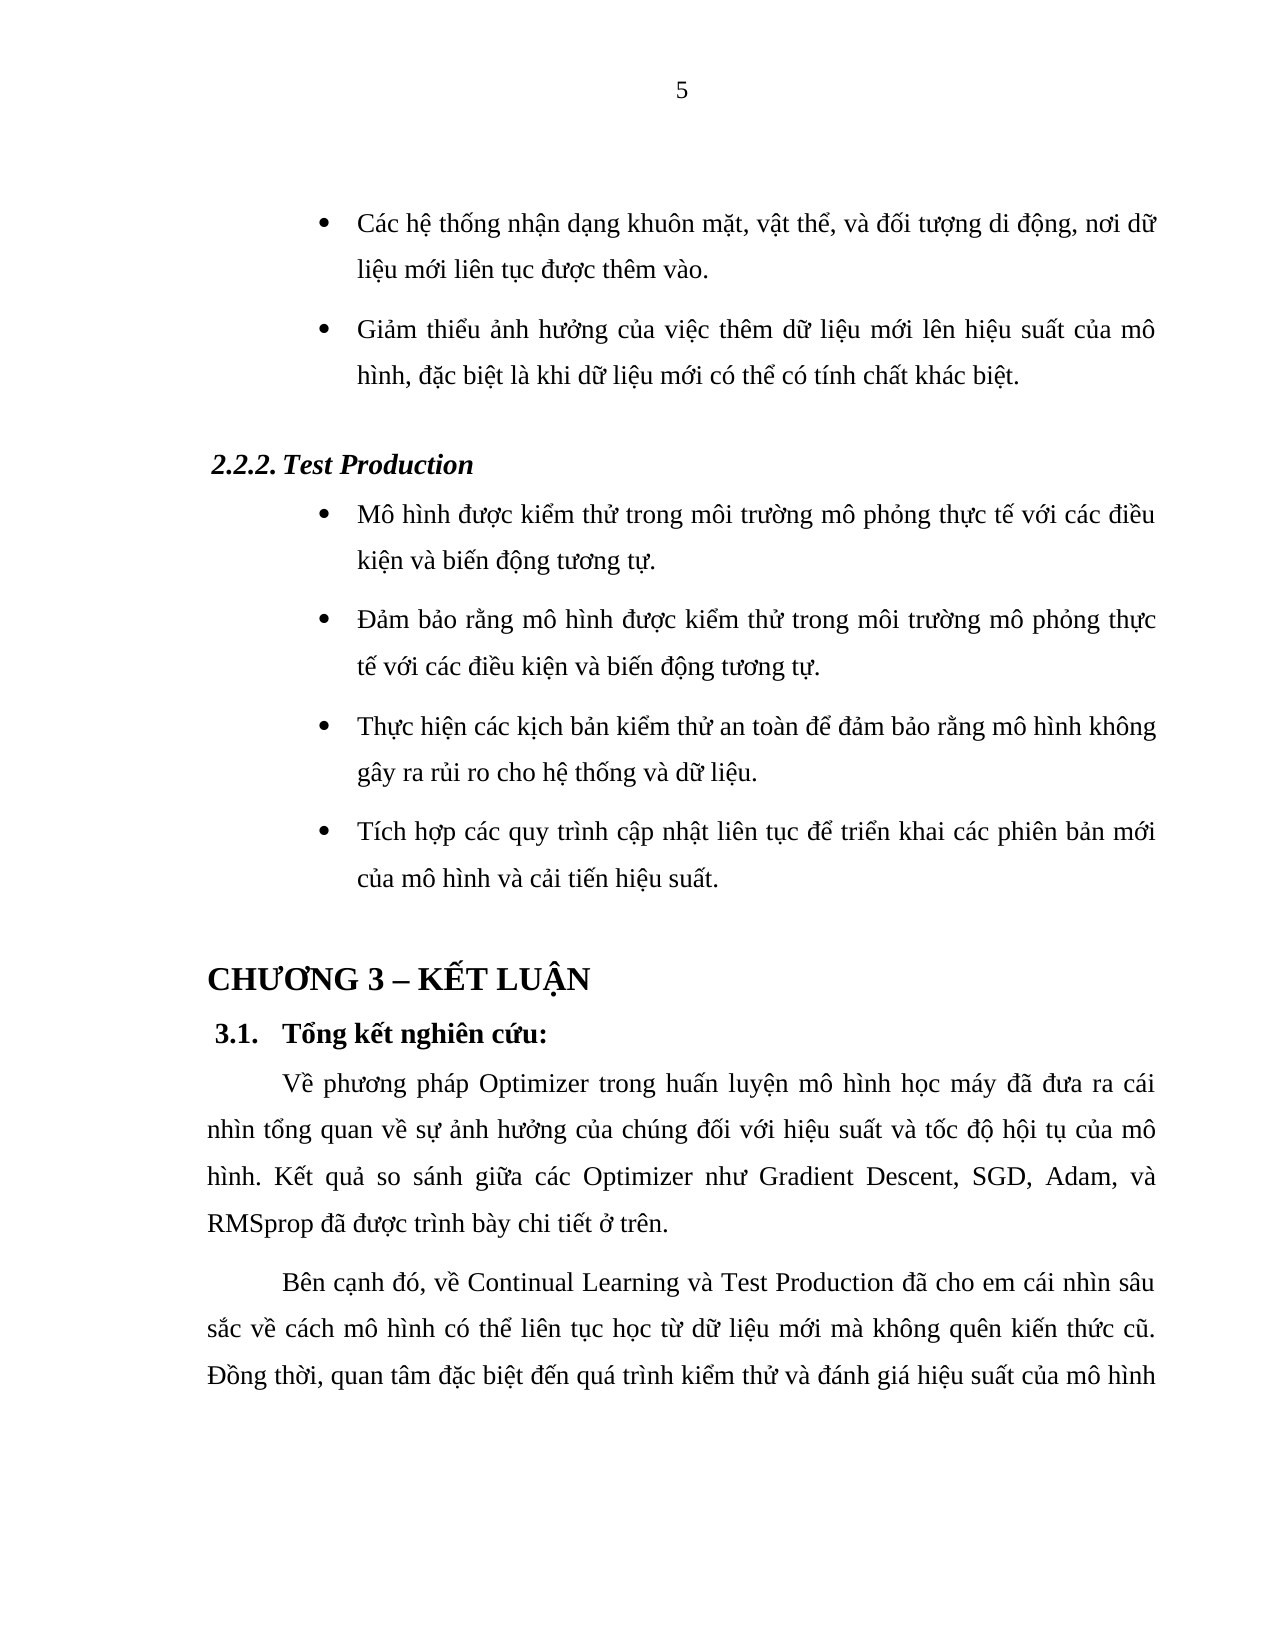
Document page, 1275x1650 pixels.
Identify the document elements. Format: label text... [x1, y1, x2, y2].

list Đảm bảo rằng mô hình được kiểm thử trong môi trường mô phỏng thực tế với các điều kiện và biến động tương tự. [319, 604, 1157, 682]
list Tích hợp các quy trình cập nhật liên tục để triển khai các phiên bản mới của mô hình và cải tiến hiệu suất. [319, 816, 1157, 893]
list Các hệ thống nhận dạng khuôn mặt, vật thể, và đối tượng di động, nơi dữ liệu mới liên tục được thêm vào. [319, 207, 1157, 285]
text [207, 1266, 1157, 1390]
list Thực hiện các kịch bản kiểm thử an toàn để đảm bảo rằng mô hình không gây ra rủi ro cho hệ thống và dữ liệu. [319, 709, 1157, 787]
list Tổng kết nghiên cứu: [236, 1016, 1157, 1050]
text CHƯƠNG 3 – KẾT LUẬN [207, 959, 1157, 997]
list Mô hình được kiểm thử trong môi trường mô phỏng thực tế với các điều kiện và biến động tương tự. [319, 498, 1157, 576]
list Test Production [244, 447, 1157, 481]
text Về phương pháp Optimizer trong huấn luyện mô hình học máy đã đưa ra cái nhìn tổng quan về sự ảnh hưởng của chúng đối với hiệu suất và tốc độ hội tụ của mô hình. Kết quả so sánh giữa các Optimizer như Gradient Descent, SGD, Adam, và RMSprop đã được trình bày chi tiết ở trên. [207, 1067, 1157, 1238]
list Giảm thiểu ảnh hưởng của việc thêm dữ liệu mới lên hiệu suất của mô hình, đặc biệt là khi dữ liệu mới có thể có tính chất khác biệt. [319, 313, 1157, 391]
